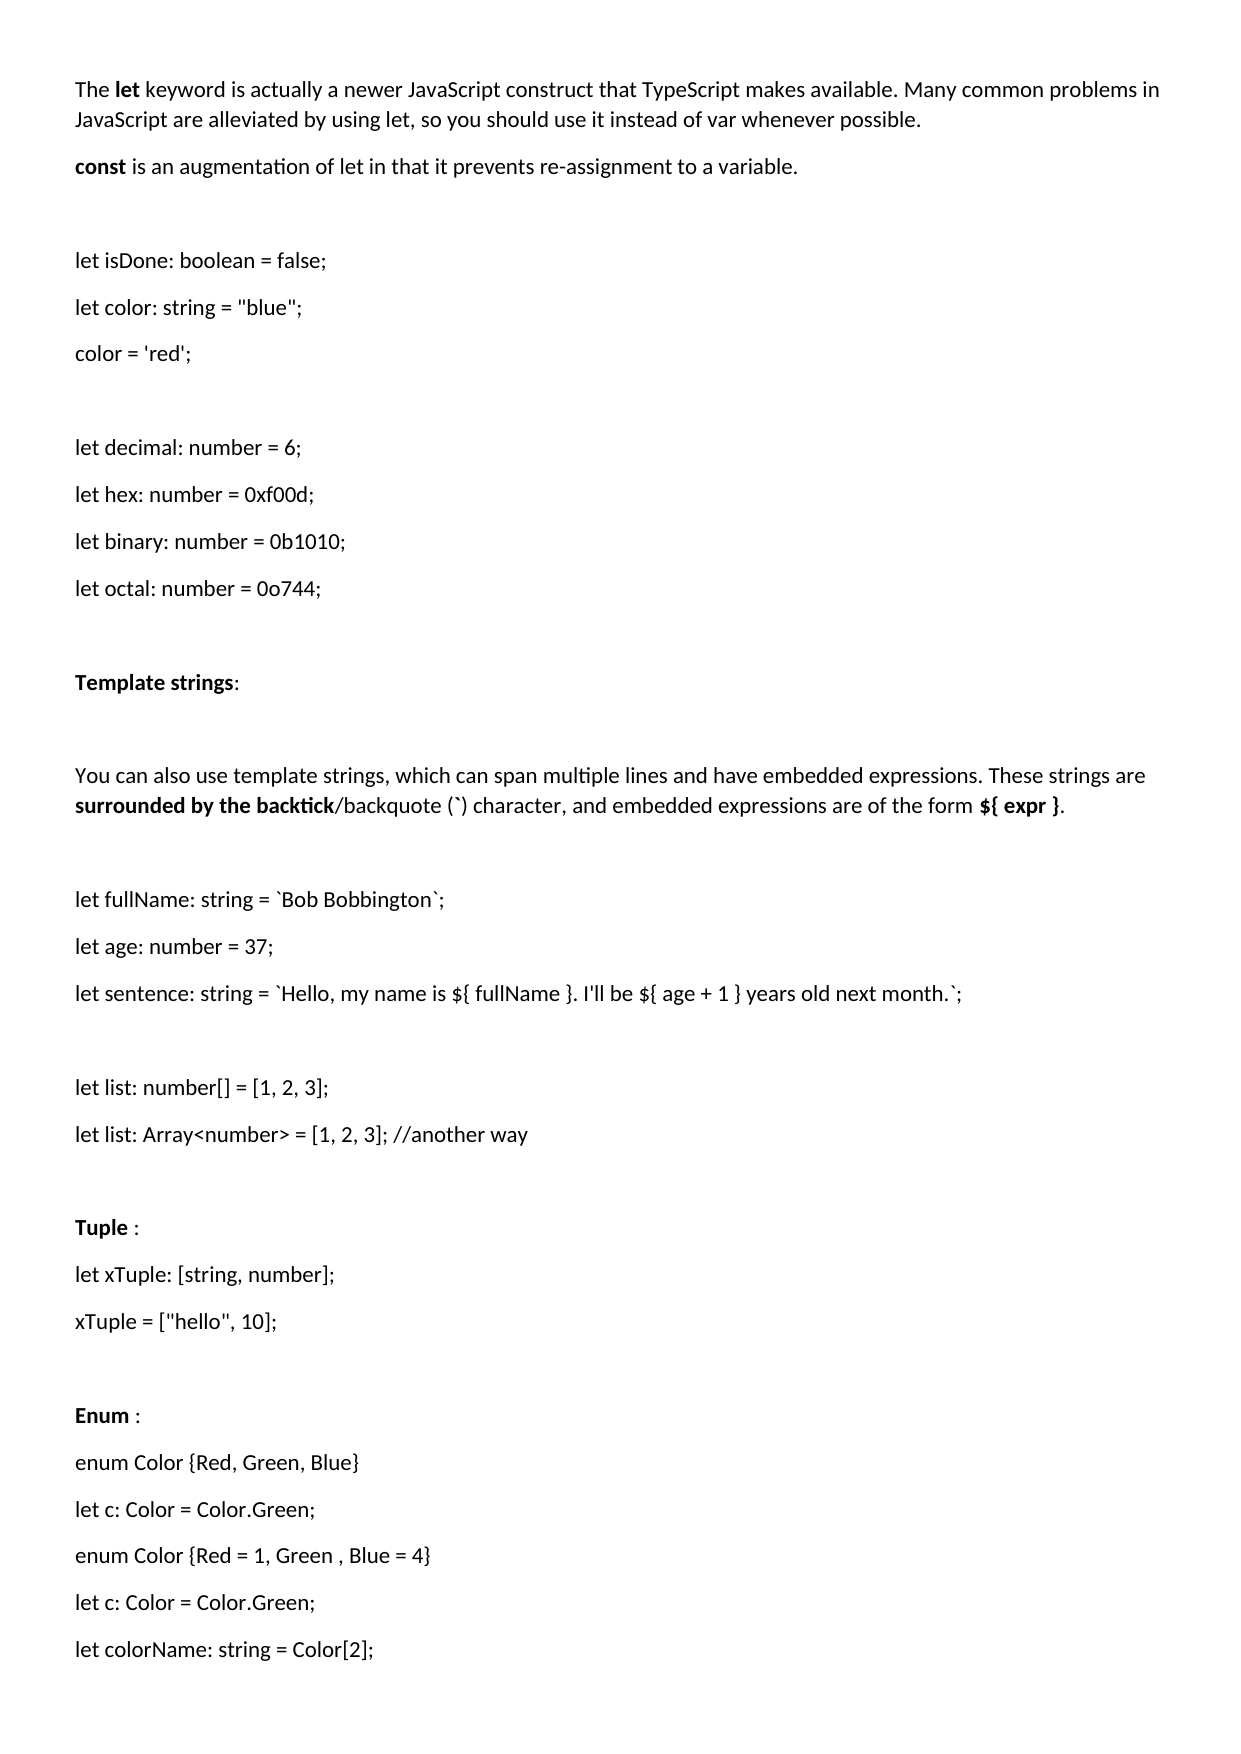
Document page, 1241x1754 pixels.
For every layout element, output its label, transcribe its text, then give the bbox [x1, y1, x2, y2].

text let list: Array<number> = [1, 2, 3]; //another way [75, 1120, 1165, 1148]
text color = 'red'; [75, 339, 1165, 368]
text Template strings: [75, 668, 1165, 696]
text let list: number[] = [1, 2, 3]; [75, 1073, 1165, 1101]
text const is an augmentation of let in that it prevents re-assignment to a variable. [75, 152, 1165, 180]
text xTuple = ["hello", 10]; [75, 1307, 1165, 1335]
text let hex: number = 0xf00d; [75, 480, 1165, 508]
text let xTuple: [string, number]; [75, 1260, 1165, 1288]
text The let keyword is actually a newer JavaScript construct that TypeScript makes available. Many common problems in JavaScript are alleviated by using let, so you should use it instead of var whenever possible. [75, 75, 1165, 133]
text let fullName: string = `Bob Bobbington`; [75, 885, 1165, 913]
text let isDone: boolean = false; [75, 246, 1165, 274]
text let age: number = 37; [75, 932, 1165, 960]
text let sentence: string = `Hello, my name is ${ fullName }. I'll be ${ age + 1 } years old next month.`; [75, 979, 1165, 1007]
text enum Color {Red, Green, Blue} [75, 1448, 1165, 1476]
text let c: Color = Color.Green; [75, 1588, 1165, 1617]
text Enum : [75, 1401, 1165, 1429]
text You can also use template strings, which can span multiple lines and have embedded expressions. These strings are surrounded by the backtick/backquote (`) character, and embedded expressions are of the form ${ expr }. [75, 761, 1165, 820]
text Tuple : [75, 1213, 1165, 1242]
text enum Color {Red = 1, Green , Blue = 4} [75, 1542, 1165, 1570]
text let colorName: string = Color[2]; [75, 1635, 1165, 1663]
text let octal: number = 0o744; [75, 574, 1165, 602]
text let binary: number = 0b1010; [75, 527, 1165, 555]
text let decimal: number = 6; [75, 433, 1165, 461]
text let c: Color = Color.Green; [75, 1495, 1165, 1523]
text let color: string = "blue"; [75, 293, 1165, 321]
